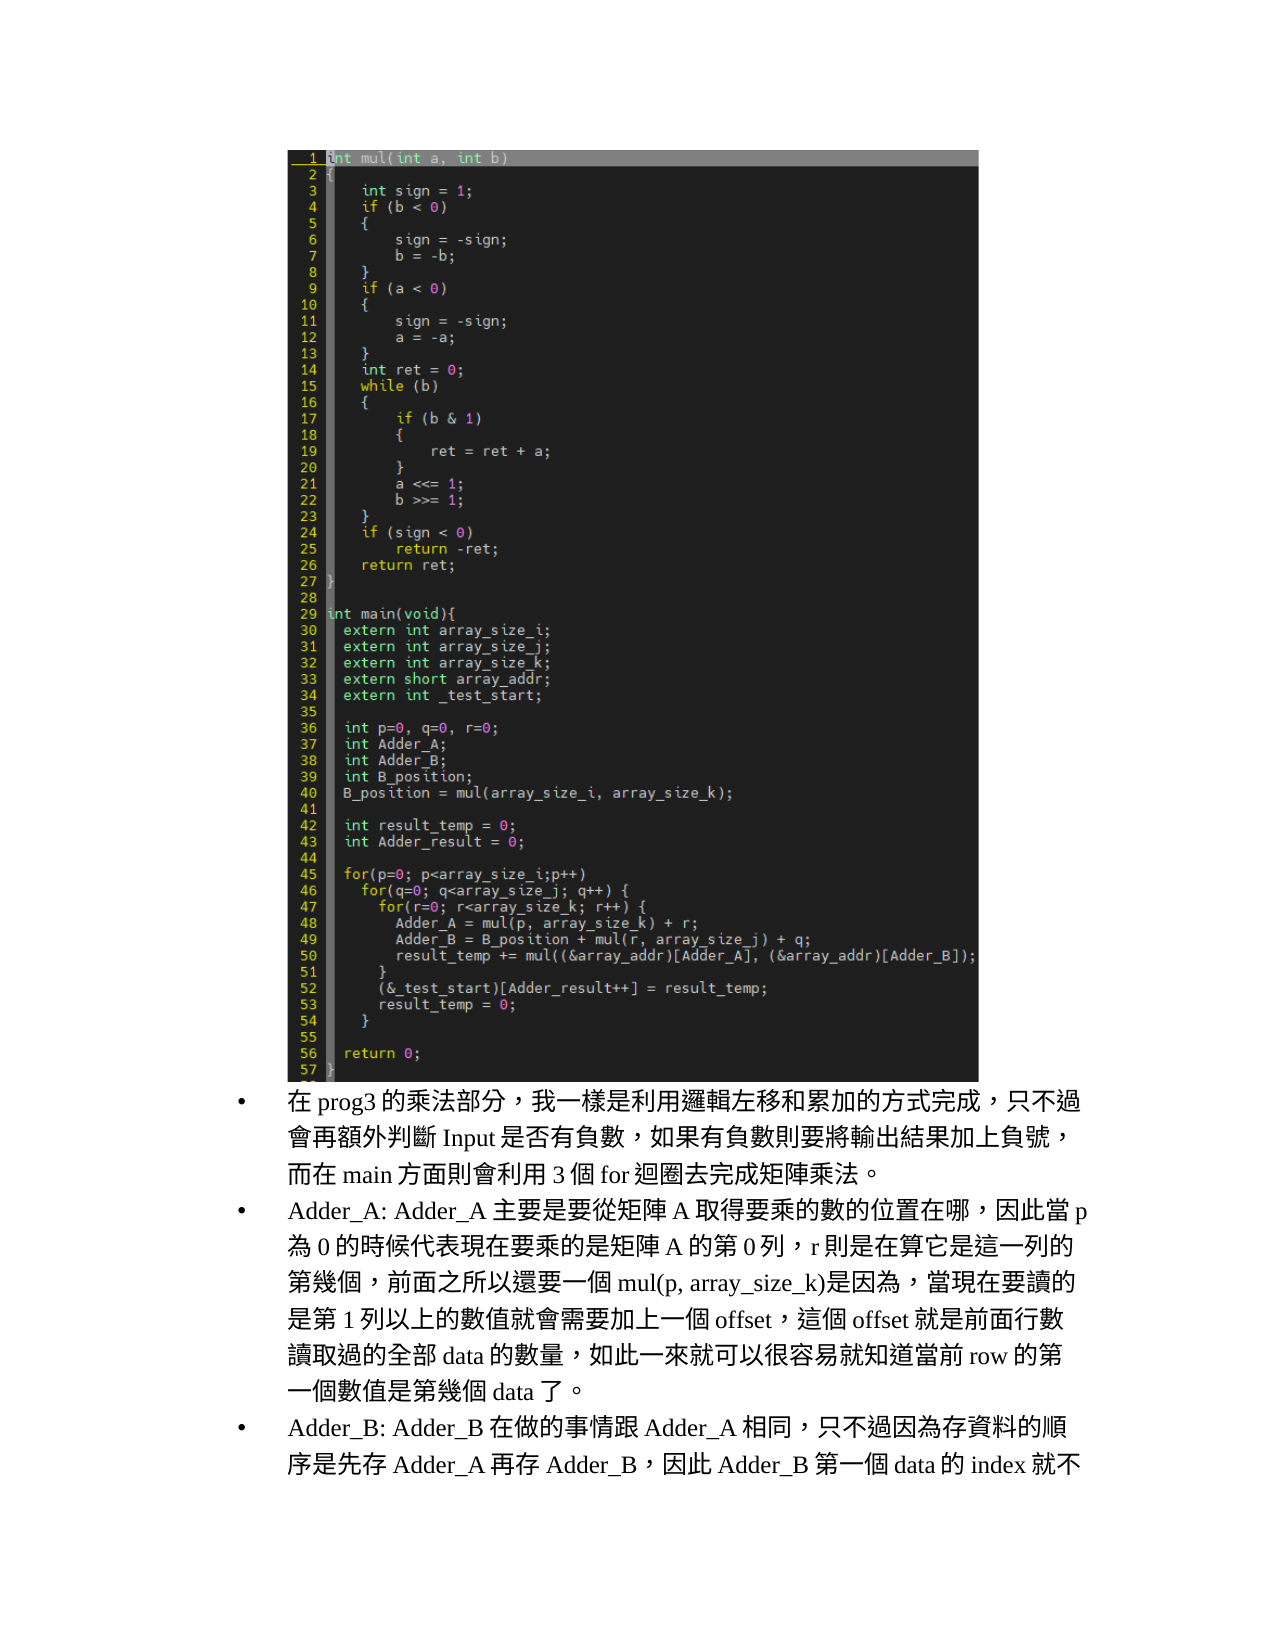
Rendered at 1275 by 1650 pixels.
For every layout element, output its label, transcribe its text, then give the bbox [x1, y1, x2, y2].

picture [287, 150, 979, 1082]
list 在prog3的乘法部分，我一樣是利用邏輯左移和累加的方式完成，只不過會再額外判斷Input是否有負數，如果有負數則要將輸出結果加上負號， [237, 1082, 1087, 1154]
text 而在main方面則會利用3個for迴圈去完成矩陣乘法。 [287, 1154, 1087, 1190]
list Adder_A: Adder_A主要是要從矩陣A取得要乘的數的位置在哪，因此當p為0的時候代表現在要乘的是矩陣A的第0列，r則是在算它是這一列的第幾個，前面之所以還要一個mul(p, array_size_k)是因為，當現在要讀的是第1列以上的數值就會需要加上一個offset，這個offset就是前面行數讀取過的全部data的數量，如此一來就可以很容易就知道當前row的第一個數值是第幾個data了。 [237, 1190, 1087, 1408]
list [237, 1408, 1087, 1480]
